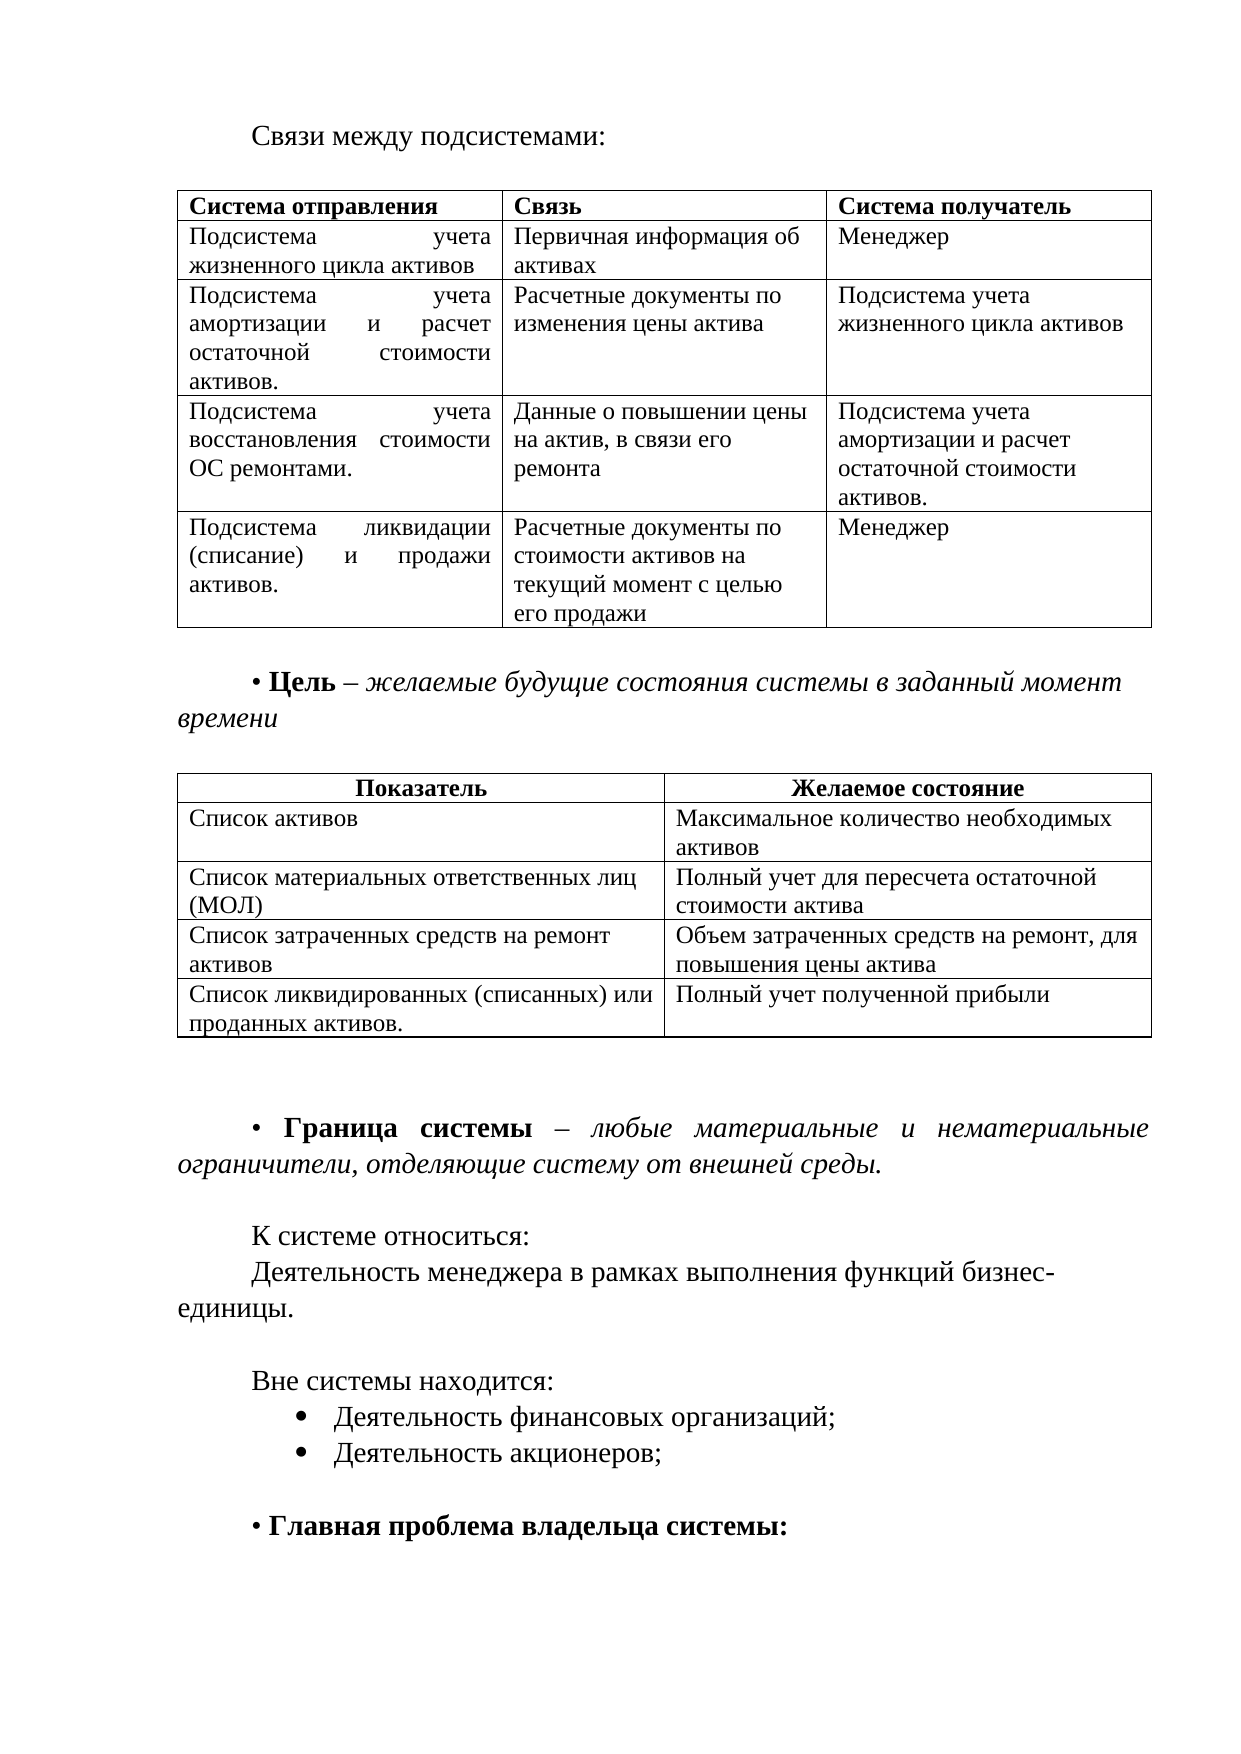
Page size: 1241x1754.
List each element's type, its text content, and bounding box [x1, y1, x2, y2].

text • Цель – желаемые будущие состояния системы в заданный момент времени [177, 664, 1152, 734]
table_cell Первичная информация об активах [503, 221, 826, 279]
text Связи между подсистемами: [177, 118, 1152, 152]
text К системе относиться: [177, 1218, 1152, 1252]
table_cell Подсистема ликвидации (списание) и продажи активов. [178, 512, 502, 627]
table_header Система отправления [178, 191, 502, 220]
text Вне системы находится: [177, 1363, 1152, 1396]
text • Главная проблема владельца системы: [177, 1508, 1152, 1541]
table_cell Подсистема учета восстановления стоимости ОС ремонтами. [178, 396, 502, 511]
table_cell Расчетные документы по стоимости активов на текущий момент с целью его продажи [503, 512, 826, 627]
text • Граница системы – любые материальные и нематериальные ограничители, отделяющие систему от внешней среды. [177, 1110, 1152, 1179]
table_cell Подсистема учета жизненного цикла активов [827, 280, 1151, 395]
table_cell Список затраченных средств на ремонт активов [178, 920, 664, 978]
list Деятельность финансовых организаций; [296, 1399, 1152, 1433]
table_cell Менеджер [827, 221, 1151, 279]
table_cell Расчетные документы по изменения цены актива [503, 280, 826, 395]
table_cell Подсистема учета амортизации и расчет остаточной стоимости активов. [827, 396, 1151, 511]
table_cell Полный учет полученной прибыли [665, 979, 1151, 1036]
table_cell Данные о повышении цены на актив, в связи его ремонта [503, 396, 826, 511]
table_header Желаемое состояние [665, 774, 1151, 802]
table_cell Максимальное количество необходимых активов [665, 803, 1151, 861]
table_cell Список активов [178, 803, 664, 861]
table_cell Менеджер [827, 512, 1151, 627]
table_header Связь [503, 191, 826, 220]
table_cell Список материальных ответственных лиц (МОЛ) [178, 862, 664, 919]
table_header Показатель [178, 774, 664, 802]
table_cell Список ликвидированных (списанных) или проданных активов. [178, 979, 664, 1036]
list Деятельность акционеров; [296, 1435, 1152, 1469]
text Деятельность менеджера в рамках выполнения функций бизнес-единицы. [177, 1254, 1152, 1324]
table_cell Объем затраченных средств на ремонт, для повышения цены актива [665, 920, 1151, 978]
table_cell Подсистема учета жизненного цикла активов [178, 221, 502, 279]
table_cell Подсистема учета амортизации и расчет остаточной стоимости активов. [178, 280, 502, 395]
table_cell Полный учет для пересчета остаточной стоимости актива [665, 862, 1151, 919]
table_header Система получатель [827, 191, 1151, 220]
